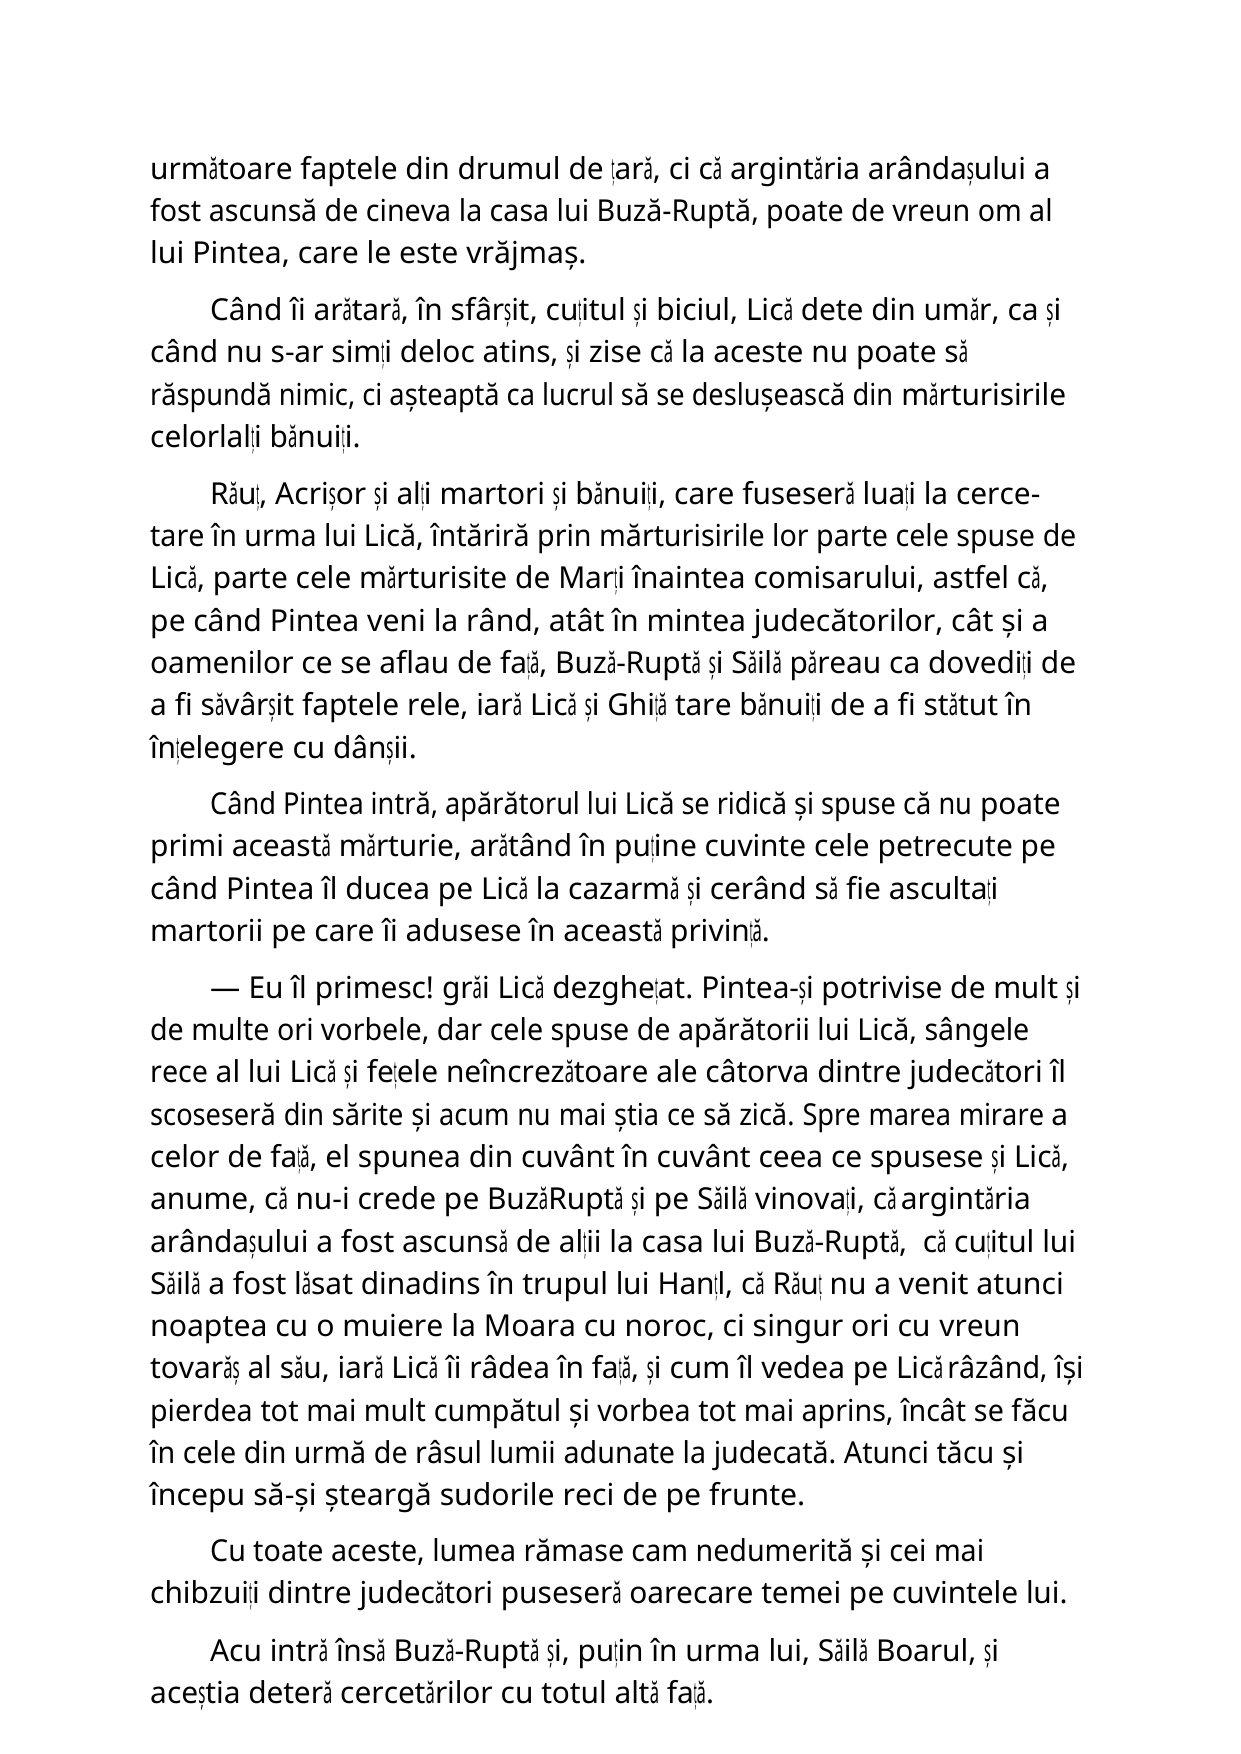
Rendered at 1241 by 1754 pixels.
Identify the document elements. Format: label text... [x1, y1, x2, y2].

text Răuț, Acrișor și alți martori și bănuiți, care fuseseră luați la cerce- tare în urma lui Lică, întăriră prin mărturisirile lor parte cele spuse de Lică, parte cele mărturisite de Marți înaintea comisarului, astfel că, pe când Pintea veni la rând, atât în mintea judecătorilor, cât și a oamenilor ce se aflau de față, Buză-Ruptă și Săilă păreau ca dovediți de a fi săvârșit faptele rele, iară Lică și Ghiță tare bănuiți de a fi stătut în înțelegere cu dânșii. [150, 472, 1081, 767]
text următoare faptele din drumul de țară, ci că argintăria arândașului a fost ascunsă de cineva la casa lui Buză-Ruptă, poate de vreun om al lui Pintea, care le este vrăjmaș. [150, 147, 1062, 273]
text Când Pintea intră, apărătorul lui Lică se ridică și spuse că nu poate primi această mărturie, arătând în puține cuvinte cele petrecute pe când Pintea îl ducea pe Lică la cazarmă și cerând să fie ascultați martorii pe care îi adusese în această privință. [150, 782, 1088, 950]
text Acu intră însă Buză-Ruptă și, puțin în urma lui, Săilă Boarul, și aceștia deteră cercetărilor cu totul altă față. [150, 1629, 1088, 1712]
text Cu toate aceste, lumea rămase cam nedumerită și cei mai chibzuiți dintre judecători puseseră oarecare temei pe cuvintele lui. [150, 1529, 1088, 1613]
text Când îi arătară, în sfârșit, cuțitul și biciul, Lică dete din umăr, ca și când nu s-ar simți deloc atins, și zise că la aceste nu poate să răspundă nimic, ci așteaptă ca lucrul să se deslușească din mărturisirile celorlalți bănuiți. [150, 288, 1088, 456]
list Eu îl primesc! grăi Lică dezghețat. Pintea-și potrivise de mult și de multe ori vorbele, dar cele spuse de apărătorii lui Lică, sângele rece al lui Lică și fețele neîncrezătoare ale câtorva dintre judecători îl scoseseră din sărite și acum nu mai știa ce să zică. Spre marea mirare a celor de față, el spunea din cuvânt în cuvânt ceea ce spusese și Lică, anume, că nu-i crede pe BuzăRuptă și pe Săilă vinovați, că argintăria arândașului a fost ascunsă de alții la casa lui Buză-Ruptă, că cuțitul lui Săilă a fost lăsat dinadins în trupul lui Hanțl, că Răuț nu a venit atunci noaptea cu o muiere la Moara cu noroc, ci singur ori cu vreun tovarăș al său, iară Lică îi râdea în față, și cum îl vedea pe Lică râzând, își pierdea tot mai mult cumpătul și vorbea tot mai aprins, încât se făcu în cele din urmă de râsul lumii adunate la judecată. Atunci tăcu și începu să-și șteargă sudorile reci de pe frunte. [150, 966, 1089, 1514]
